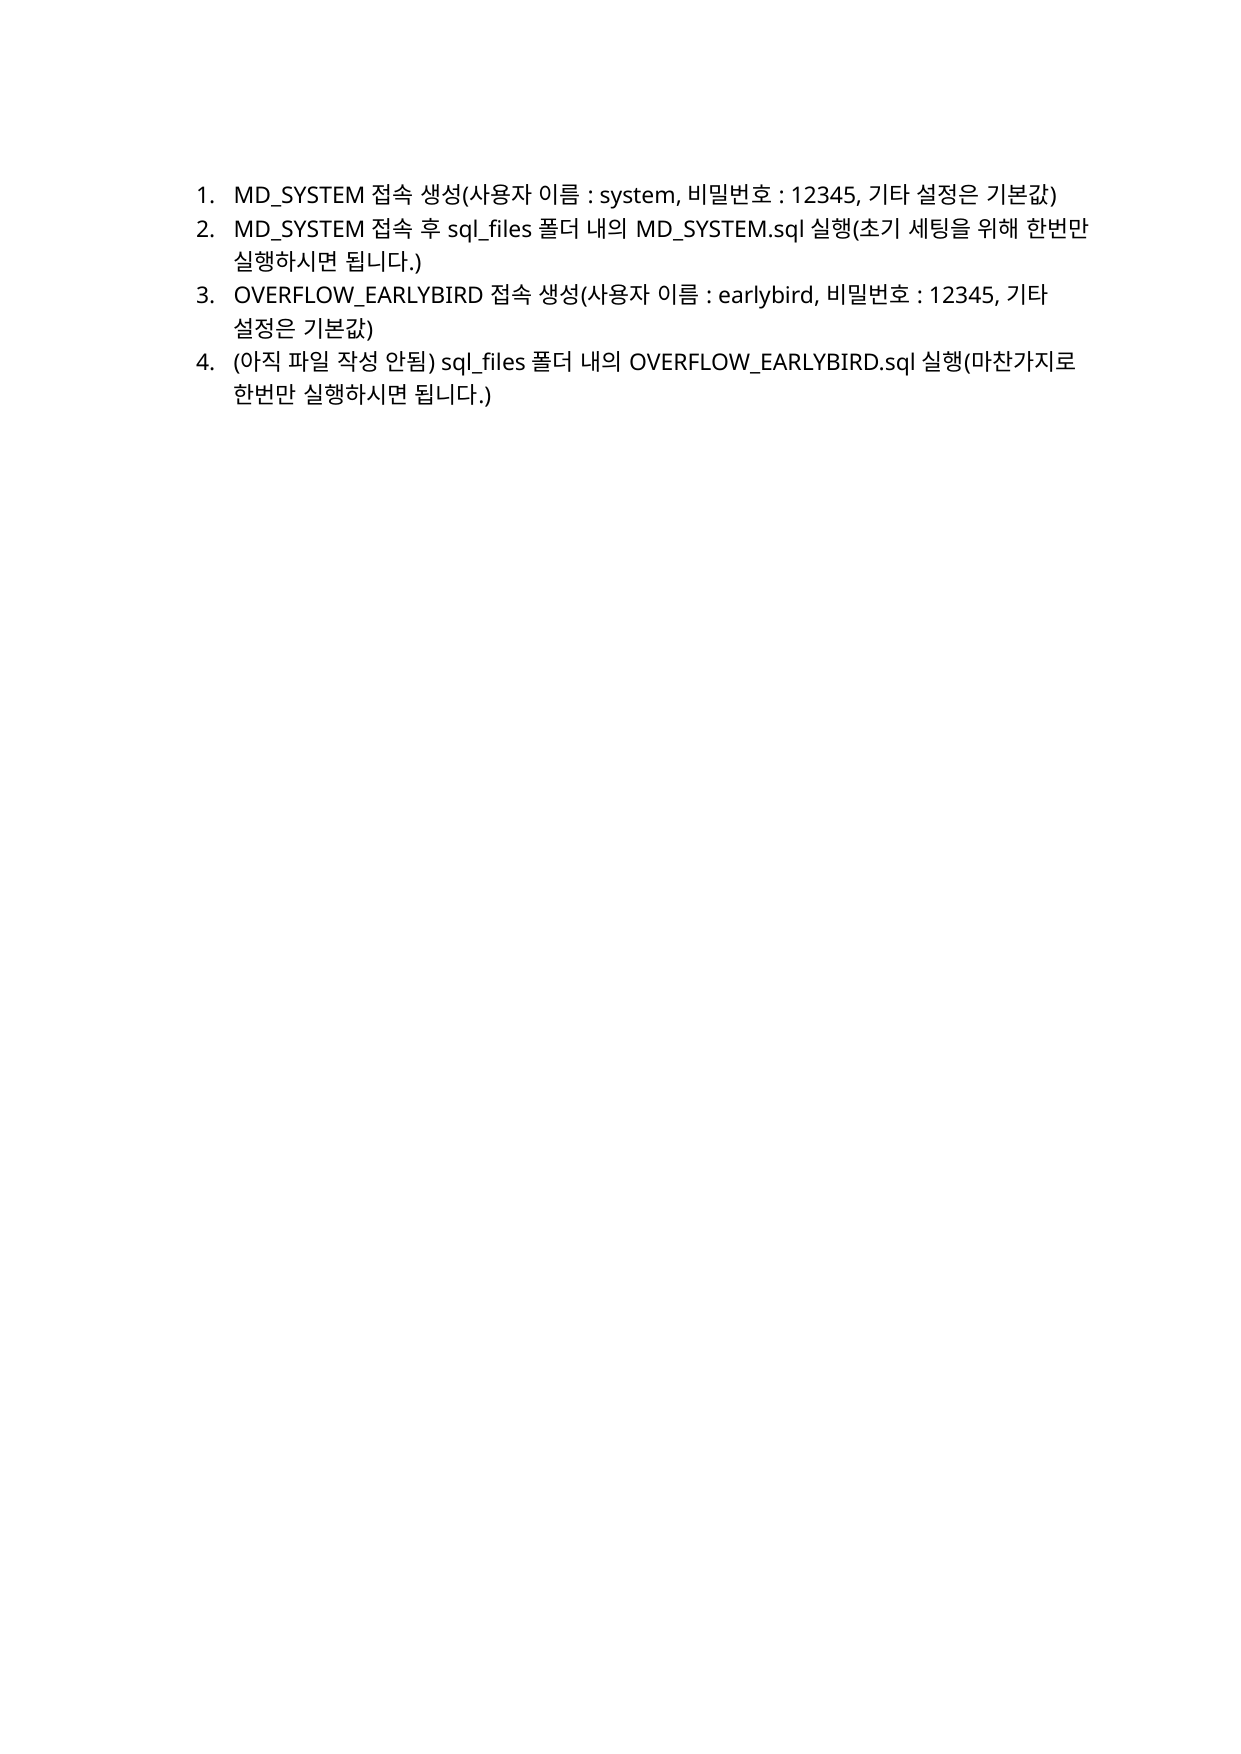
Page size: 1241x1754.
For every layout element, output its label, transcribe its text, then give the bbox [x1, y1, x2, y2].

list MD_SYSTEM 접속 후 sql_files 폴더 내의 MD_SYSTEM.sql 실행(초기 세팅을 위해 한번만 실행하시면 됩니다.) [196, 211, 1090, 277]
list (아직 파일 작성 안됨) sql_files 폴더 내의 OVERFLOW_EARLYBIRD.sql 실행(마찬가지로 한번만 실행하시면 됩니다.) [196, 344, 1090, 411]
list OVERFLOW_EARLYBIRD 접속 생성(사용자 이름 : earlybird, 비밀번호 : 12345, 기타 설정은 기본값) [196, 277, 1090, 344]
list MD_SYSTEM 접속 생성(사용자 이름 : system, 비밀번호 : 12345, 기타 설정은 기본값) [196, 177, 1090, 211]
